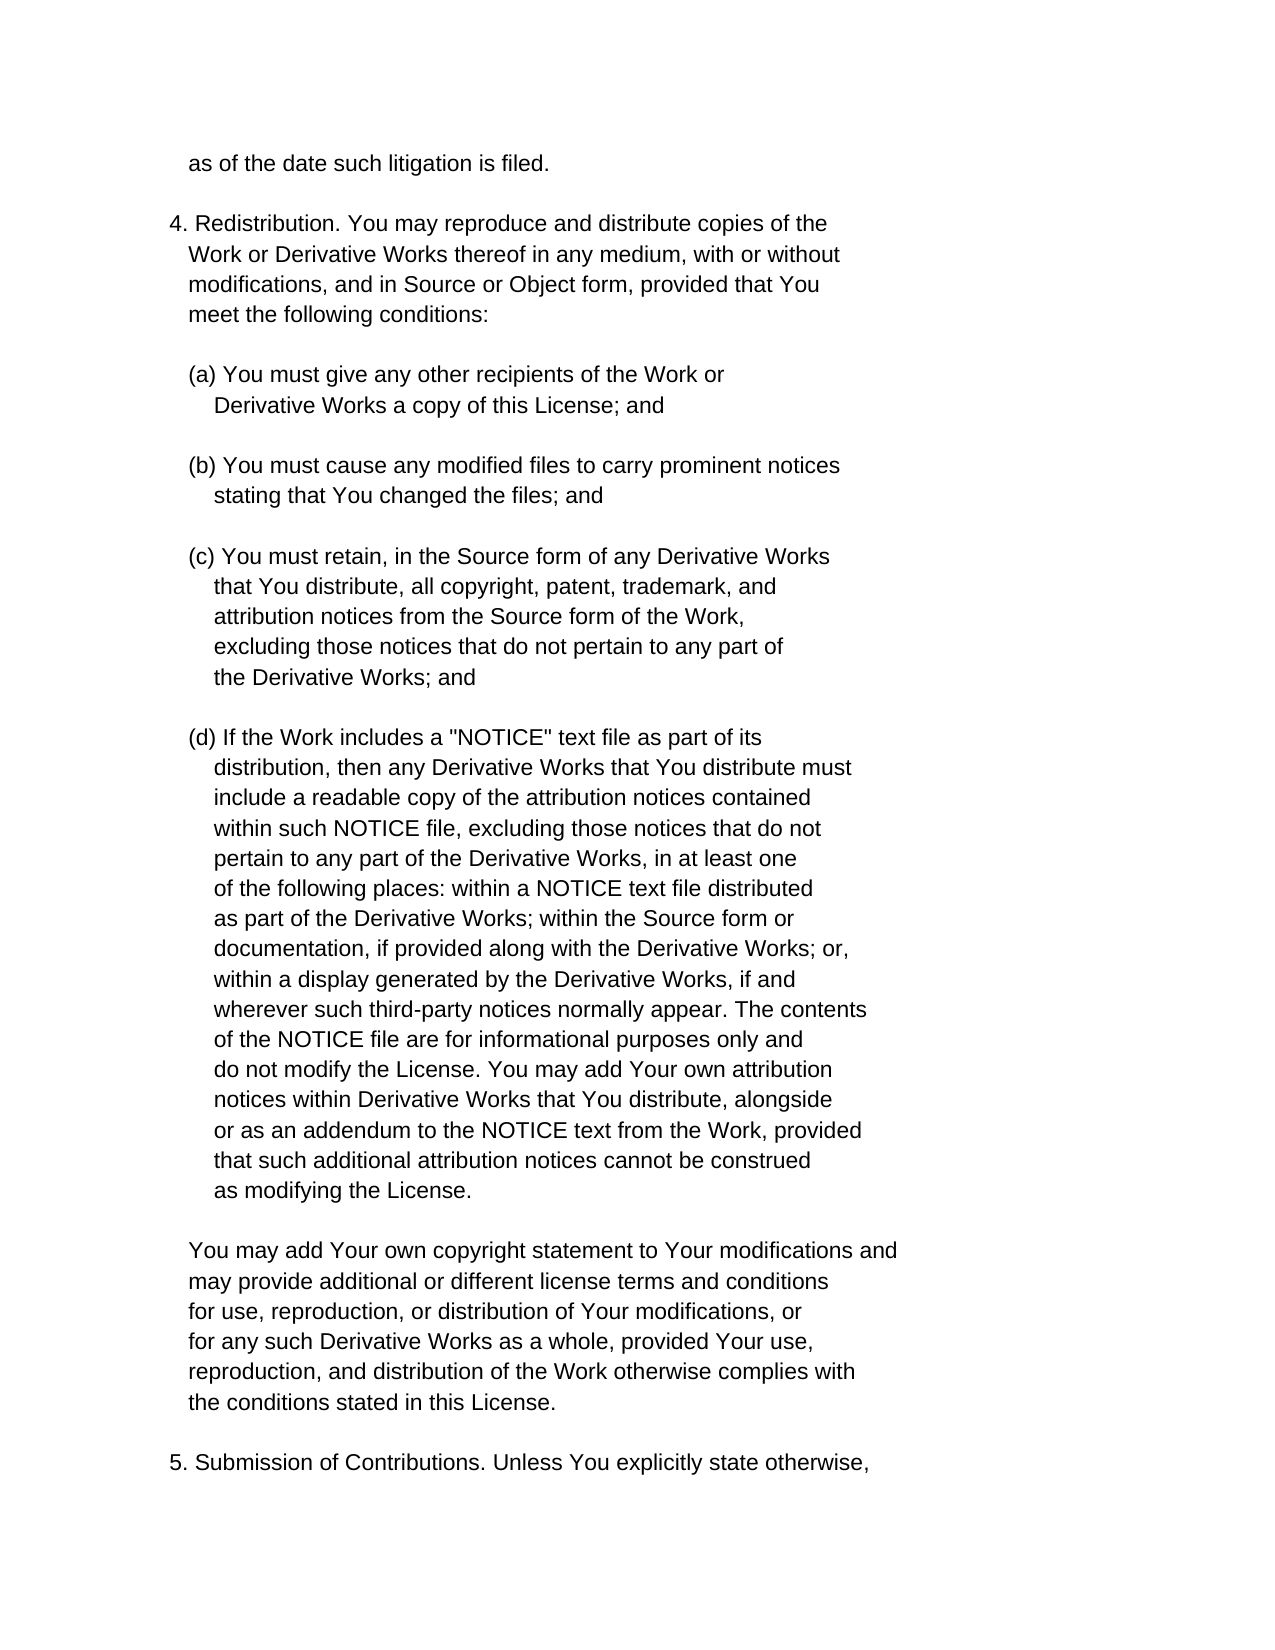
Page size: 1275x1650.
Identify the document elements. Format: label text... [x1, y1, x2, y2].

text stating that You changed the files; and [150, 482, 1125, 509]
text (c) You must retain, in the Source form of any Derivative Works [150, 543, 1125, 569]
text the Derivative Works; and [150, 663, 1125, 690]
text pertain to any part of the Derivative Works, in at least one [150, 845, 1125, 871]
text modifications, and in Source or Object form, provided that You [150, 271, 1125, 297]
text that such additional attribution notices cannot be construed [150, 1147, 1125, 1173]
text as modifying the License. [150, 1177, 1125, 1203]
text wherever such third-party notices normally appear. The contents [150, 996, 1125, 1022]
text excluding those notices that do not pertain to any part of [150, 633, 1125, 660]
text attribution notices from the Source form of the Work, [150, 603, 1125, 629]
text 5. Submission of Contributions. Unless You explicitly state otherwise, [150, 1449, 1125, 1475]
text reproduction, and distribution of the Work otherwise complies with [150, 1358, 1125, 1385]
text include a readable copy of the attribution notices contained [150, 784, 1125, 811]
text (d) If the Work includes a "NOTICE" text file as part of its [150, 724, 1125, 750]
text for any such Derivative Works as a whole, provided Your use, [150, 1328, 1125, 1354]
text of the following places: within a NOTICE text file distributed [150, 875, 1125, 901]
text as part of the Derivative Works; within the Source form or [150, 905, 1125, 932]
text or as an addendum to the NOTICE text from the Work, provided [150, 1117, 1125, 1143]
text as of the date such litigation is filed. [150, 150, 1125, 176]
text may provide additional or different license terms and conditions [150, 1268, 1125, 1294]
text notices within Derivative Works that You distribute, alongside [150, 1086, 1125, 1113]
text documentation, if provided along with the Derivative Works; or, [150, 935, 1125, 962]
text 4. Redistribution. You may reproduce and distribute copies of the [150, 210, 1125, 237]
text do not modify the License. You may add Your own attribution [150, 1056, 1125, 1083]
text meet the following conditions: [150, 301, 1125, 327]
text distribution, then any Derivative Works that You distribute must [150, 754, 1125, 781]
text for use, reproduction, or distribution of Your modifications, or [150, 1298, 1125, 1324]
text Work or Derivative Works thereof in any medium, with or without [150, 241, 1125, 267]
text the conditions stated in this License. [150, 1388, 1125, 1415]
text (a) You must give any other recipients of the Work or [150, 361, 1125, 388]
text within such NOTICE file, excluding those notices that do not [150, 814, 1125, 841]
text of the NOTICE file are for informational purposes only and [150, 1026, 1125, 1052]
text that You distribute, all copyright, patent, trademark, and [150, 573, 1125, 599]
text (b) You must cause any modified files to carry prominent notices [150, 452, 1125, 478]
text within a display generated by the Derivative Works, if and [150, 966, 1125, 992]
text You may add Your own copyright statement to Your modifications and [150, 1237, 1125, 1264]
text Derivative Works a copy of this License; and [150, 392, 1125, 418]
